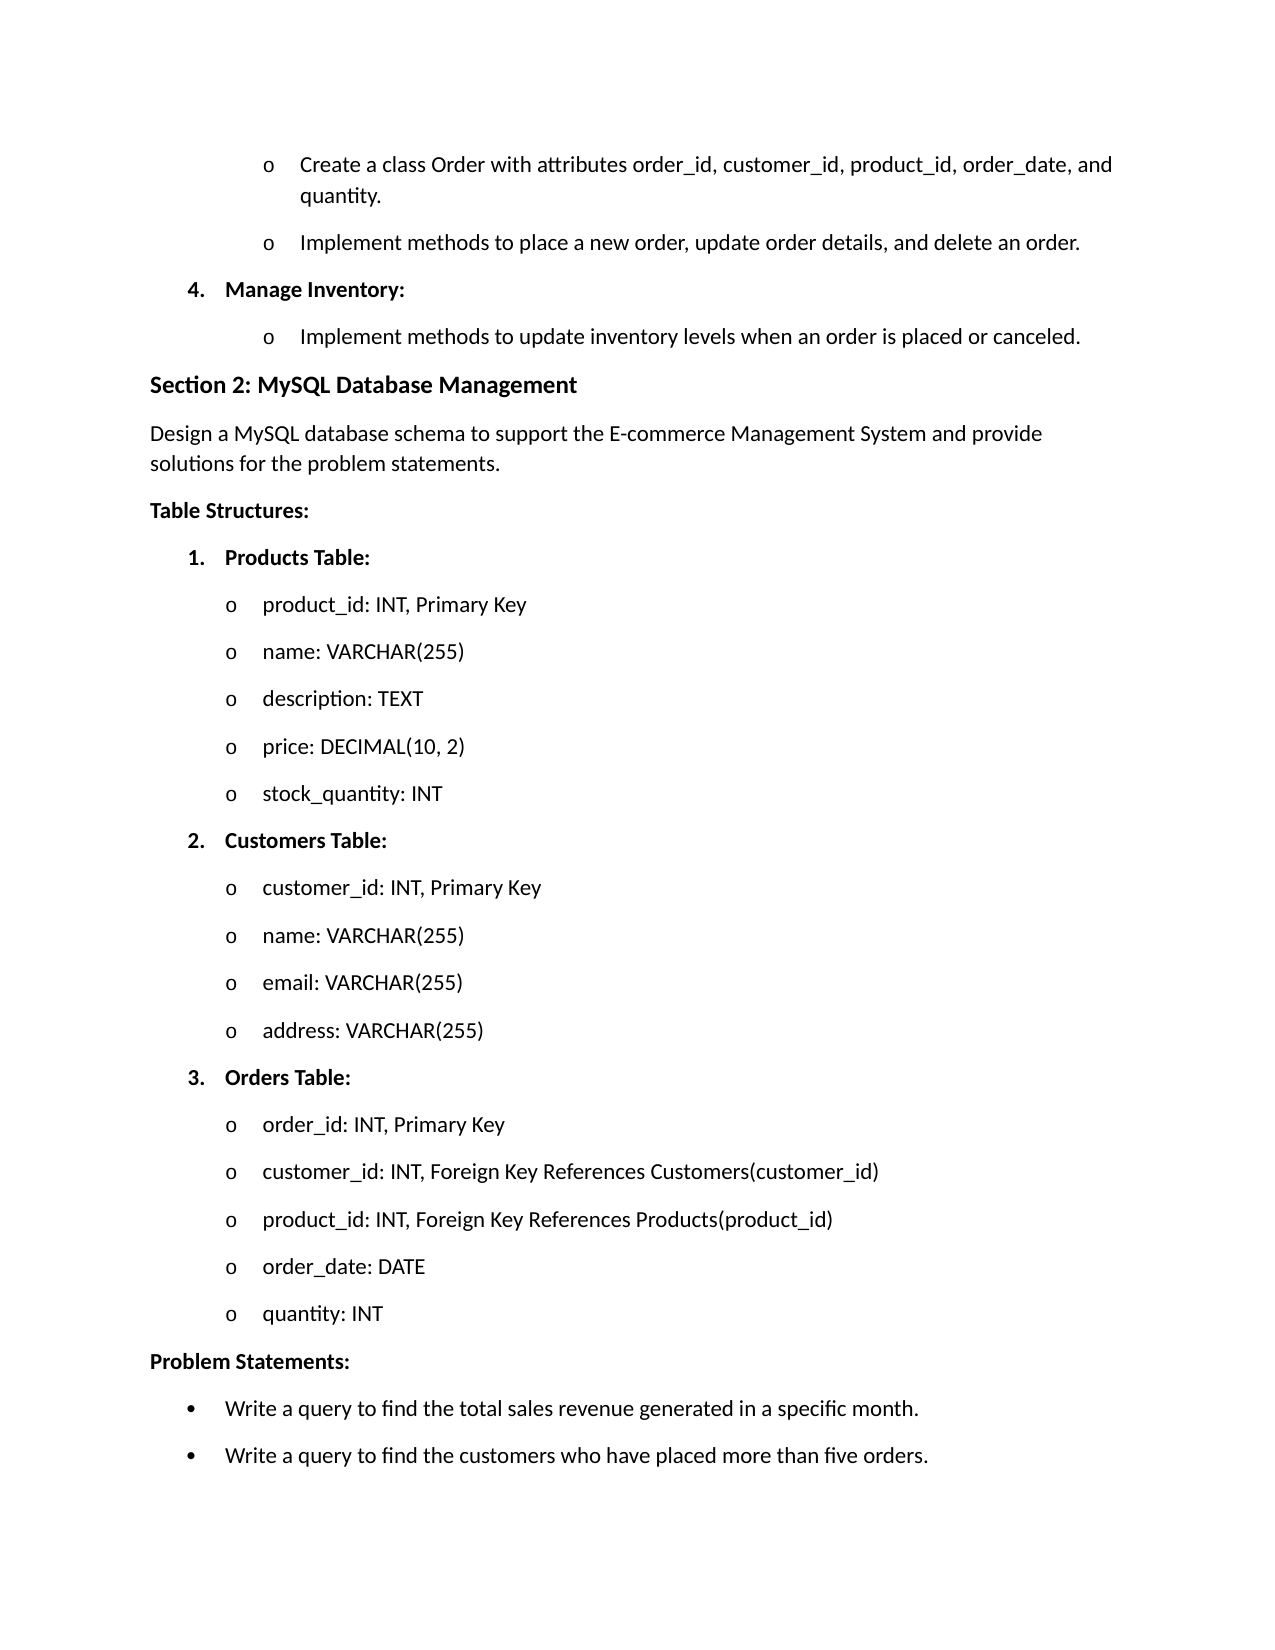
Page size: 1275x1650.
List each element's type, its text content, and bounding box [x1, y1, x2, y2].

list address: VARCHAR(255) [225, 1016, 1125, 1044]
list name: VARCHAR(255) [225, 921, 1125, 949]
list name: VARCHAR(255) [225, 637, 1125, 666]
text Problem Statements: [150, 1347, 1125, 1375]
list order_id: INT, Primary Key [225, 1110, 1125, 1138]
list Products Table: [187, 543, 1125, 571]
text Section 2: MySQL Database Management [150, 369, 1125, 400]
list product_id: INT, Foreign Key References Products(product_id) [225, 1205, 1125, 1233]
list customer_id: INT, Primary Key [225, 873, 1125, 902]
list Orders Table: [187, 1063, 1125, 1091]
list Manage Inventory: [187, 275, 1125, 303]
list customer_id: INT, Foreign Key References Customers(customer_id) [225, 1157, 1125, 1186]
list product_id: INT, Primary Key [225, 590, 1125, 618]
list description: TEXT [225, 684, 1125, 713]
list price: DECIMAL(10, 2) [225, 732, 1125, 760]
list Implement methods to update inventory levels when an order is placed or canceled. [262, 322, 1125, 350]
text Design a MySQL database schema to support the E-commerce Management System and provide solutions for the problem statements. [150, 419, 1125, 477]
list email: VARCHAR(255) [225, 968, 1125, 997]
list Customers Table: [187, 827, 1125, 855]
text Table Structures: [150, 496, 1125, 524]
list Implement methods to place a new order, update order details, and delete an order. [262, 228, 1125, 256]
list Write a query to find the total sales revenue generated in a specific month. [187, 1394, 1125, 1422]
list order_date: DATE [225, 1252, 1125, 1281]
list stock_quantity: INT [225, 779, 1125, 808]
list quantity: INT [225, 1299, 1125, 1328]
list Write a query to find the customers who have placed more than five orders. [187, 1441, 1125, 1469]
list Create a class Order with attributes order_id, customer_id, product_id, order_date, and quantity. [262, 150, 1125, 209]
